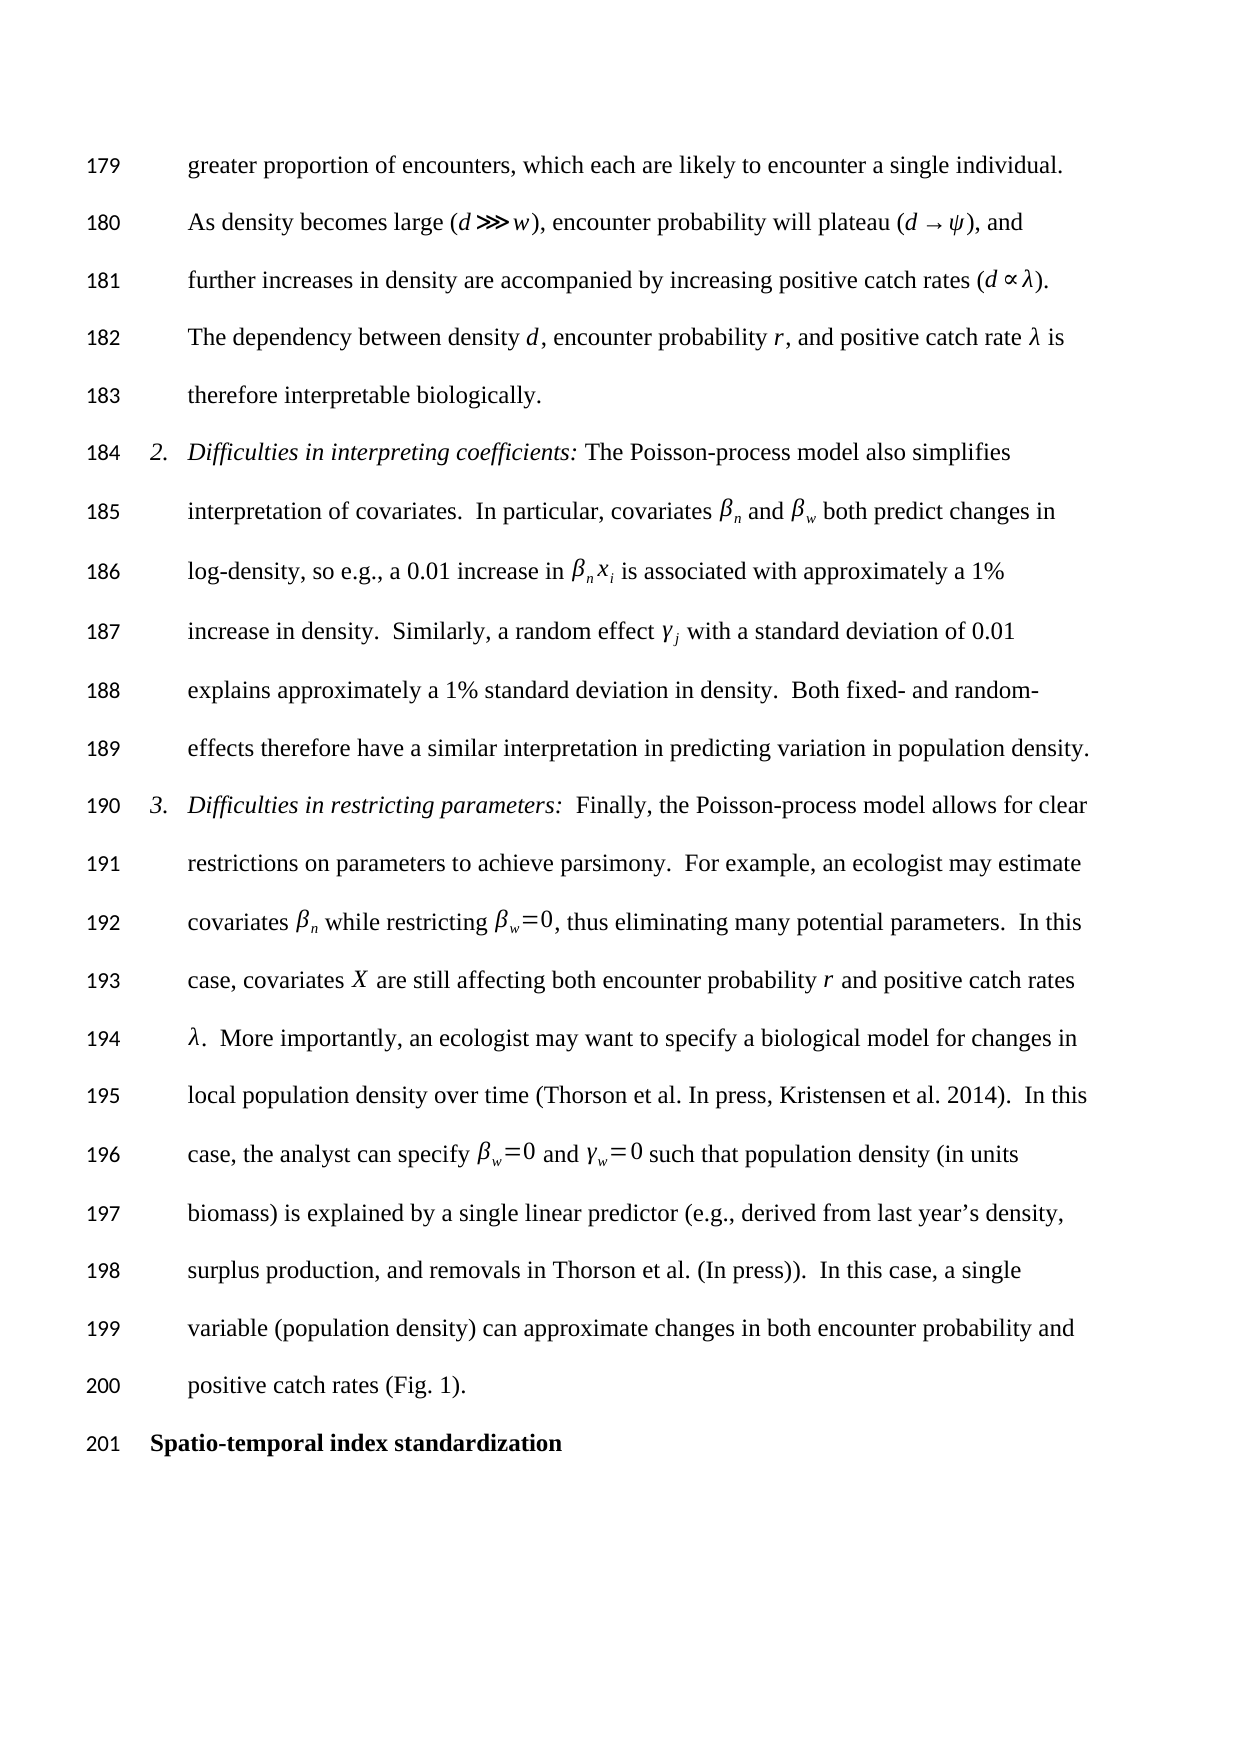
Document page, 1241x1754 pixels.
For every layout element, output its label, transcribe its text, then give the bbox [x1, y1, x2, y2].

list Difficulties in restricting parameters: Finally, the Poisson-process model allows for clear restrictions on parameters to achieve parsimony. For example, an ecologist may estimate covariates while restricting , thus eliminating many potential parameters. In this case, covariates are still affecting both encounter probability and positive catch rates . More importantly, an ecologist may want to specify a biological model for changes in local population density over time (Thorson et al. In press, Kristensen et al. 2014). In this case, the analyst can specify and such that population density (in units biomass) is explained by a single linear predictor (e.g., derived from last year’s density, surplus production, and removals in Thorson et al. (In press)). In this case, a single variable (population density) can approximate changes in both encounter probability and positive catch rates (Fig. 1). [150, 790, 1090, 1399]
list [150, 150, 1090, 409]
text Spatio-temporal index standardization [150, 1428, 1090, 1457]
list Difficulties in interpreting coefficients: The Poisson-process model also simplifies interpretation of covariates. In particular, covariates and both predict changes in log-density, so e.g., a 0.01 increase in is associated with approximately a 1% increase in density. Similarly, a random effect with a standard deviation of 0.01 explains approximately a 1% standard deviation in density. Both fixed- and random-effects therefore have a similar interpretation in predicting variation in population density. [150, 437, 1090, 762]
